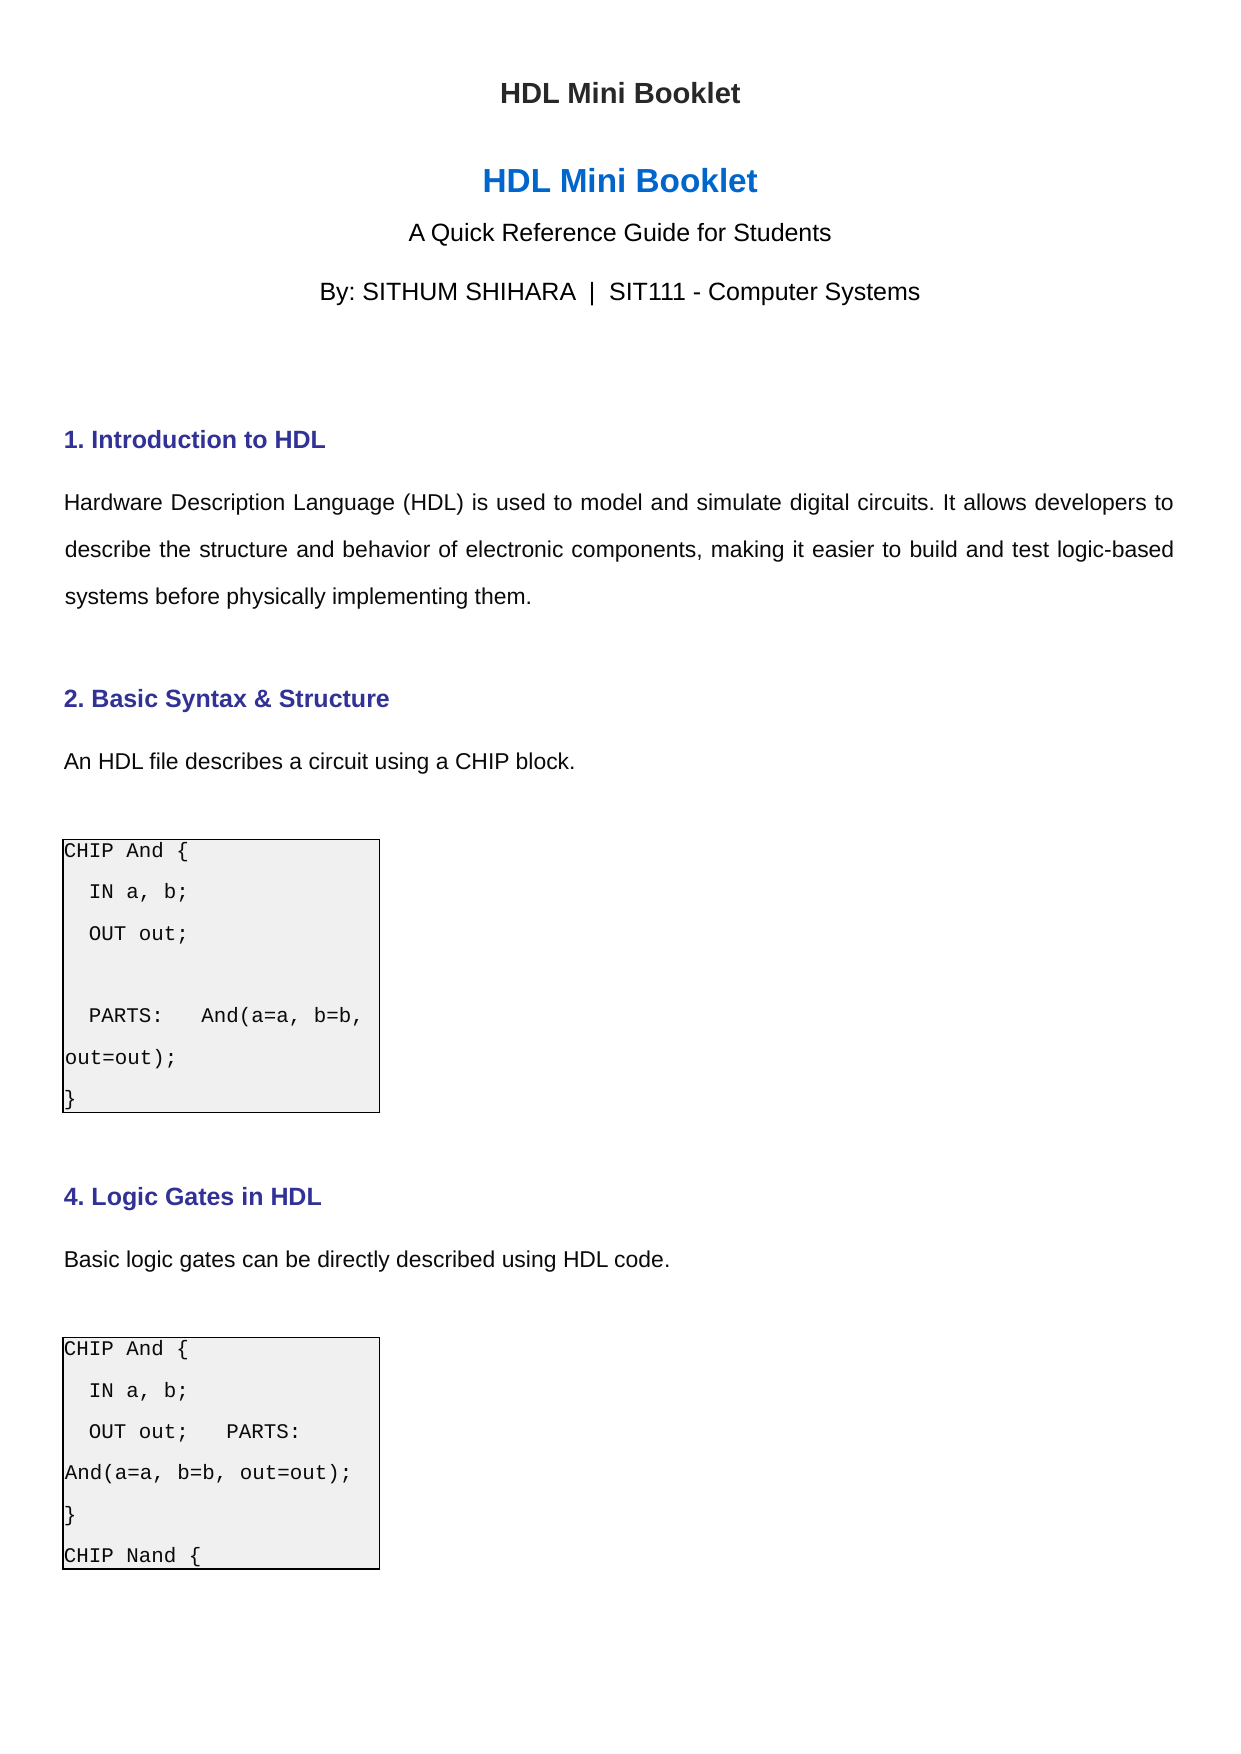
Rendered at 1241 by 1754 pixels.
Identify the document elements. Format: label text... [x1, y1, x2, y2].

text IN a, b; [64, 880, 379, 905]
text OUT out; PARTS: And(a=a, b=b, out=out); [64, 1419, 379, 1486]
subtitle 4. Logic Gates in HDL [63, 1182, 1175, 1211]
text IN a, b; [64, 1378, 379, 1403]
text Hardware Description Language (HDL) is used to model and simulate digital circuits. It allows developers to describe the structure and behavior of electronic components, making it easier to build and test logic-based systems before physically implementing them. [63, 489, 1175, 609]
text By: SITHUM SHIHARA | SIT111 - Computer Systems [65, 277, 1175, 306]
text CHIP And { [64, 840, 379, 864]
text An HDL file describes a circuit using a CHIP block. [63, 748, 1175, 774]
text } [64, 1502, 379, 1527]
text CHIP And { [64, 1338, 379, 1362]
text HDL Mini Booklet [65, 161, 1175, 200]
text PARTS: And(a=a, b=b, out=out); [64, 1004, 379, 1070]
subtitle 1. Introduction to HDL [63, 424, 1175, 453]
text CHIP Nand { [64, 1543, 379, 1568]
text OUT out; [64, 921, 379, 946]
text } [64, 1087, 379, 1112]
text Basic logic gates can be directly described using HDL code. [63, 1246, 1175, 1273]
subtitle 2. Basic Syntax & Structure [63, 684, 1175, 713]
text A Quick Reference Guide for Students [65, 218, 1175, 247]
